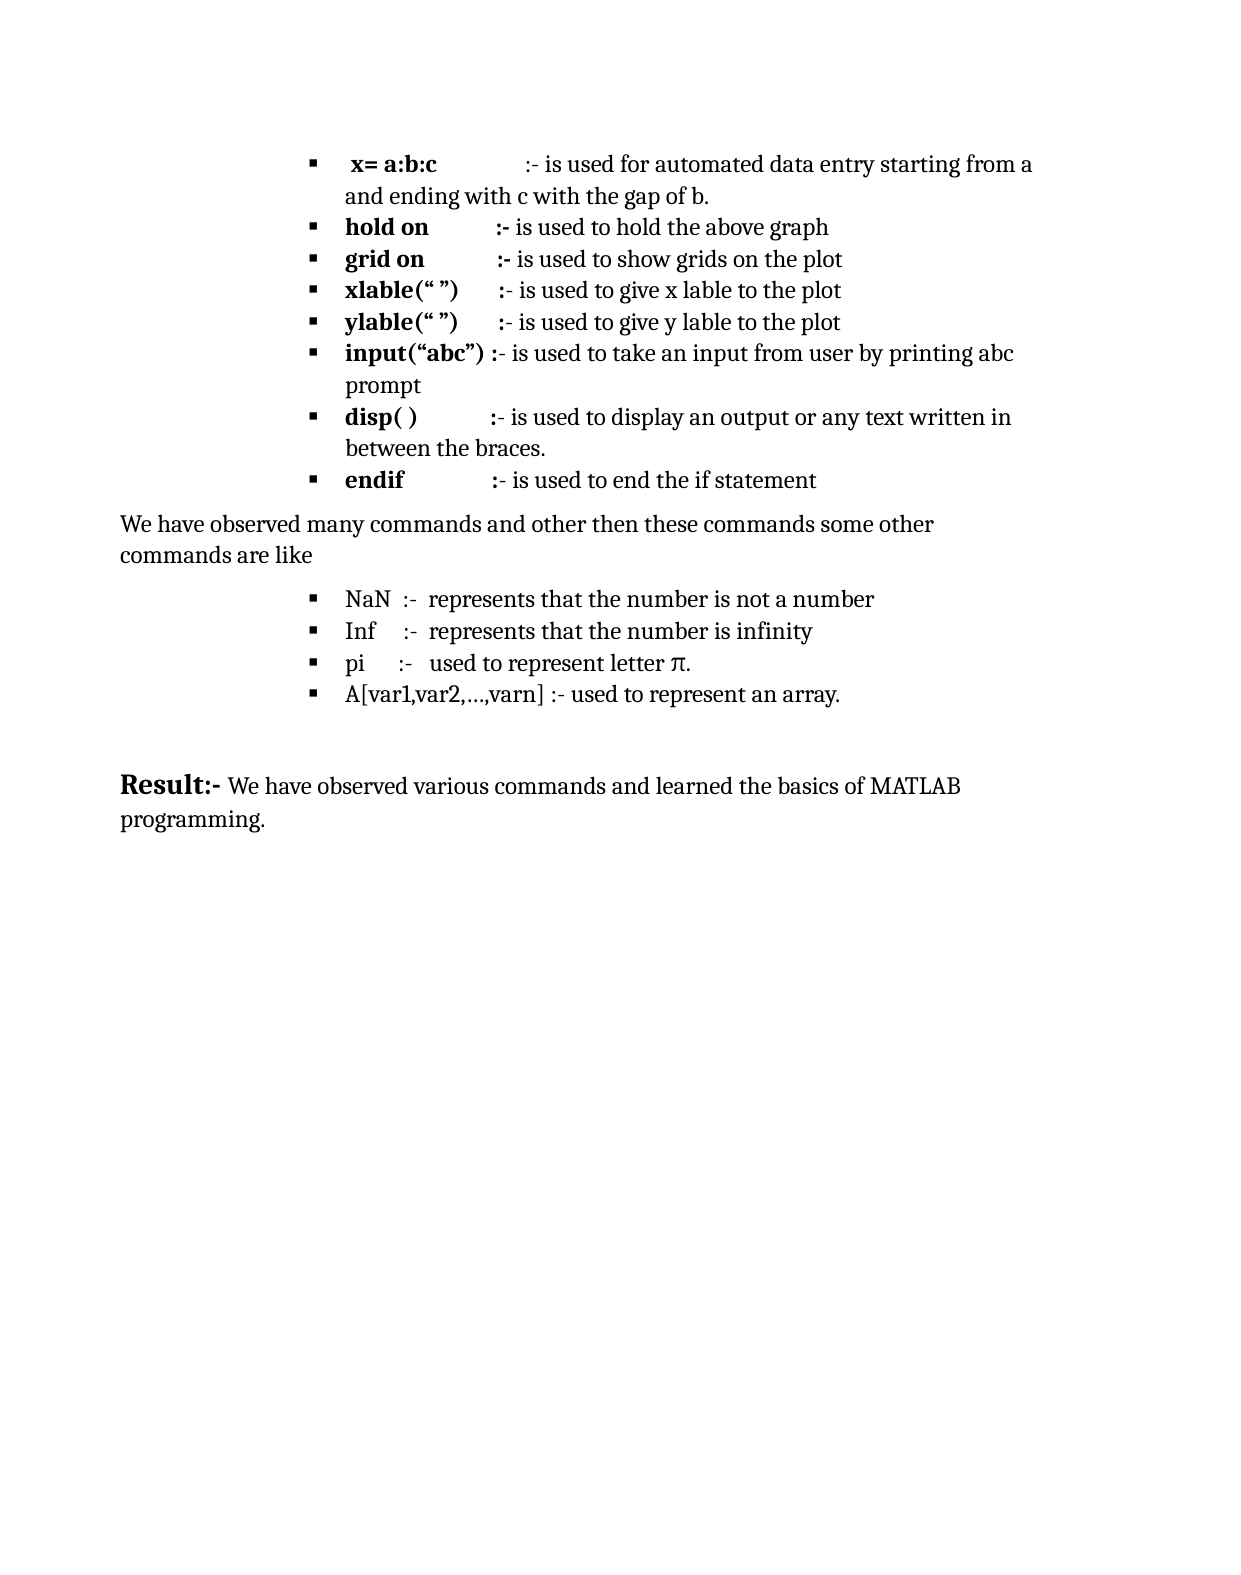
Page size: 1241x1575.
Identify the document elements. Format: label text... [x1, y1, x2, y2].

list x= a:b:c :- is used for automated data entry starting from a and ending with c with the gap of b. [307, 150, 1050, 210]
list Inf :- represents that the number is infinity [307, 617, 1050, 646]
list NaN :- represents that the number is not a number [307, 585, 1050, 614]
list endif :- is used to end the if statement [307, 466, 1050, 494]
list disp( ) :- is used to display an output or any text written in between the braces. [307, 402, 1050, 463]
text Result:- We have observed various commands and learned the basics of MATLAB programming. [120, 768, 1050, 833]
list grid on :- is used to show grids on the plot [307, 245, 1050, 273]
text We have observed many commands and other then these commands some other commands are like [120, 510, 1050, 570]
list A[var1,var2,…,varn] :- used to represent an array. [307, 680, 1050, 709]
list ylable(“ ”) :- is used to give y lable to the plot [307, 308, 1050, 337]
list input(“abc”) :- is used to take an input from user by printing abc prompt [307, 339, 1050, 400]
list hold on :- is used to hold the above graph [307, 213, 1050, 242]
list pi :- used to represent letter π. [307, 648, 1050, 677]
list xlable(“ ”) :- is used to give x lable to the plot [307, 276, 1050, 305]
